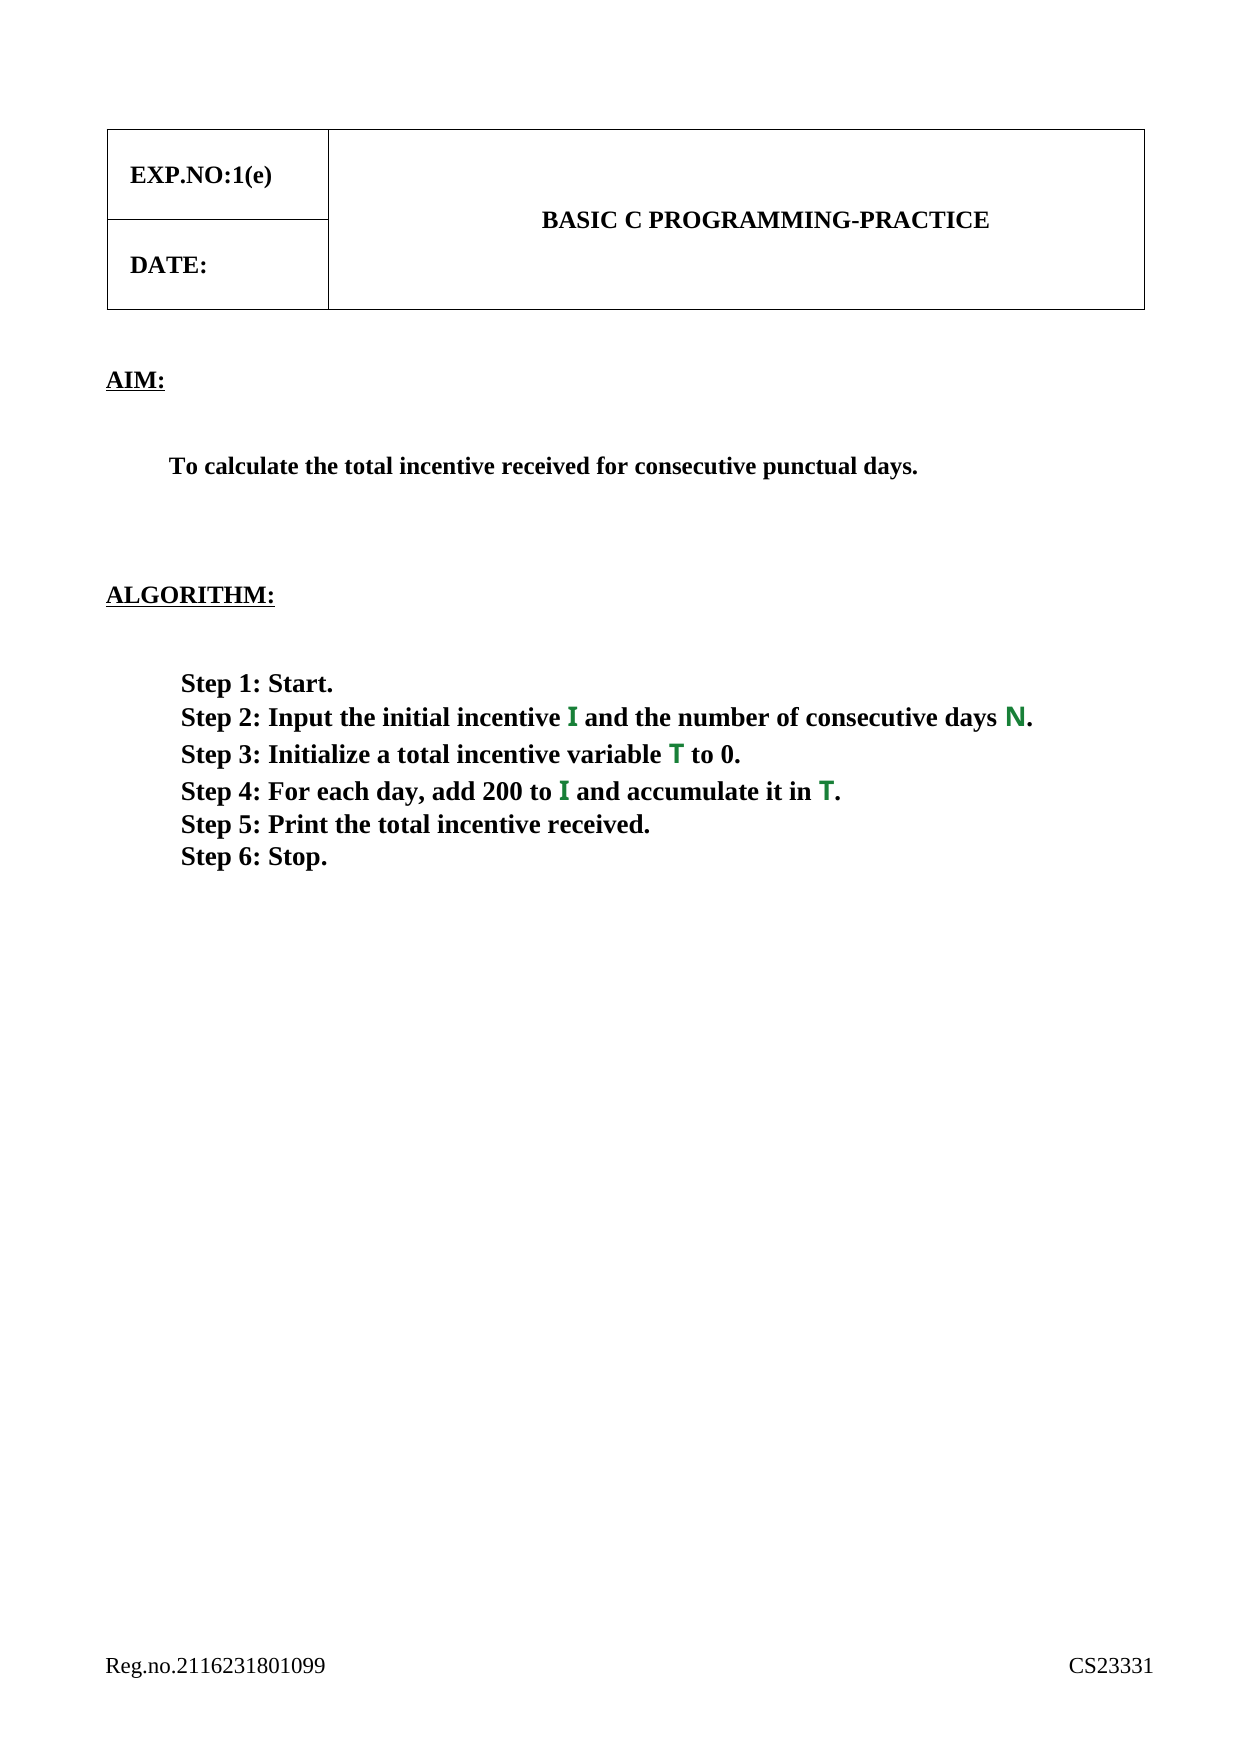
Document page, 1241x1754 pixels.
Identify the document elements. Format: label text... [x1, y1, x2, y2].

text Step 2: Input the initial incentive I and the number of consecutive days N. [181, 698, 1155, 735]
text Step 3: Initialize a total incentive variable T to 0. [181, 735, 1155, 772]
text ALGORITHM: [106, 581, 1155, 609]
table_header BASIC C PROGRAMMING-PRACTICE [329, 130, 1144, 309]
text Step 1: Start. [181, 667, 1155, 698]
table_cell DATE: [108, 220, 328, 309]
text Step 4: For each day, add 200 to I and accumulate it in T. [181, 772, 1155, 808]
text AIM: [106, 365, 1155, 394]
text To calculate the total incentive received for consecutive punctual days. [94, 451, 1155, 480]
text Step 6: Stop. [181, 840, 1155, 871]
text Step 5: Print the total incentive received. [181, 808, 1155, 840]
table_header EXP.NO:1(e) [108, 130, 328, 219]
